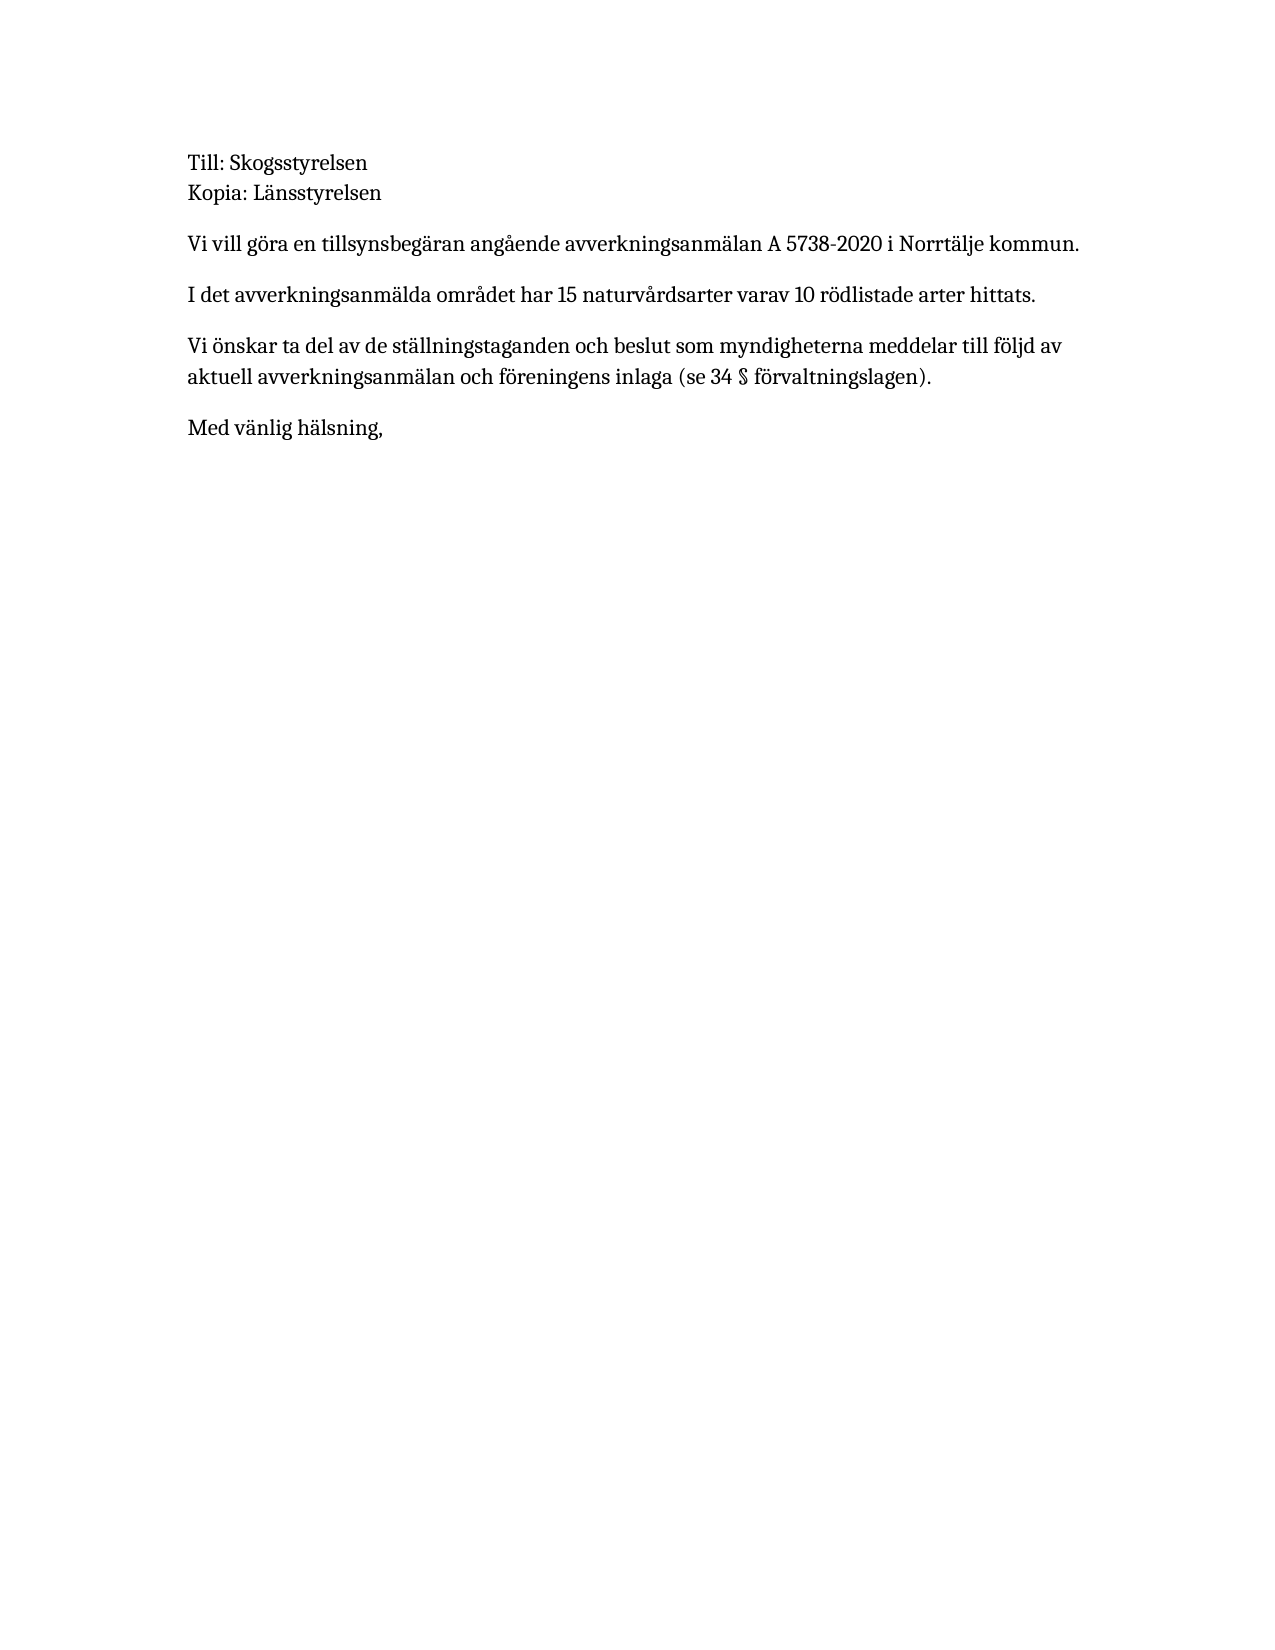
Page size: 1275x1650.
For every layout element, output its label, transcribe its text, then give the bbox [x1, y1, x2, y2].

text Till: Skogsstyrelsen Kopia: Länsstyrelsen [187, 150, 1087, 207]
text Vi önskar ta del av de ställningstaganden och beslut som myndigheterna meddelar till följd av aktuell avverkningsanmälan och föreningens inlaga (se 34 § förvaltningslagen). [187, 333, 1087, 390]
text I det avverkningsanmälda området har 15 naturvårdsarter varav 10 rödlistade arter hittats. [187, 282, 1087, 309]
text Med vänlig hälsning, [187, 414, 1087, 471]
text Vi vill göra en tillsynsbegäran angående avverkningsanmälan A 5738-2020 i Norrtälje kommun. [187, 231, 1087, 258]
